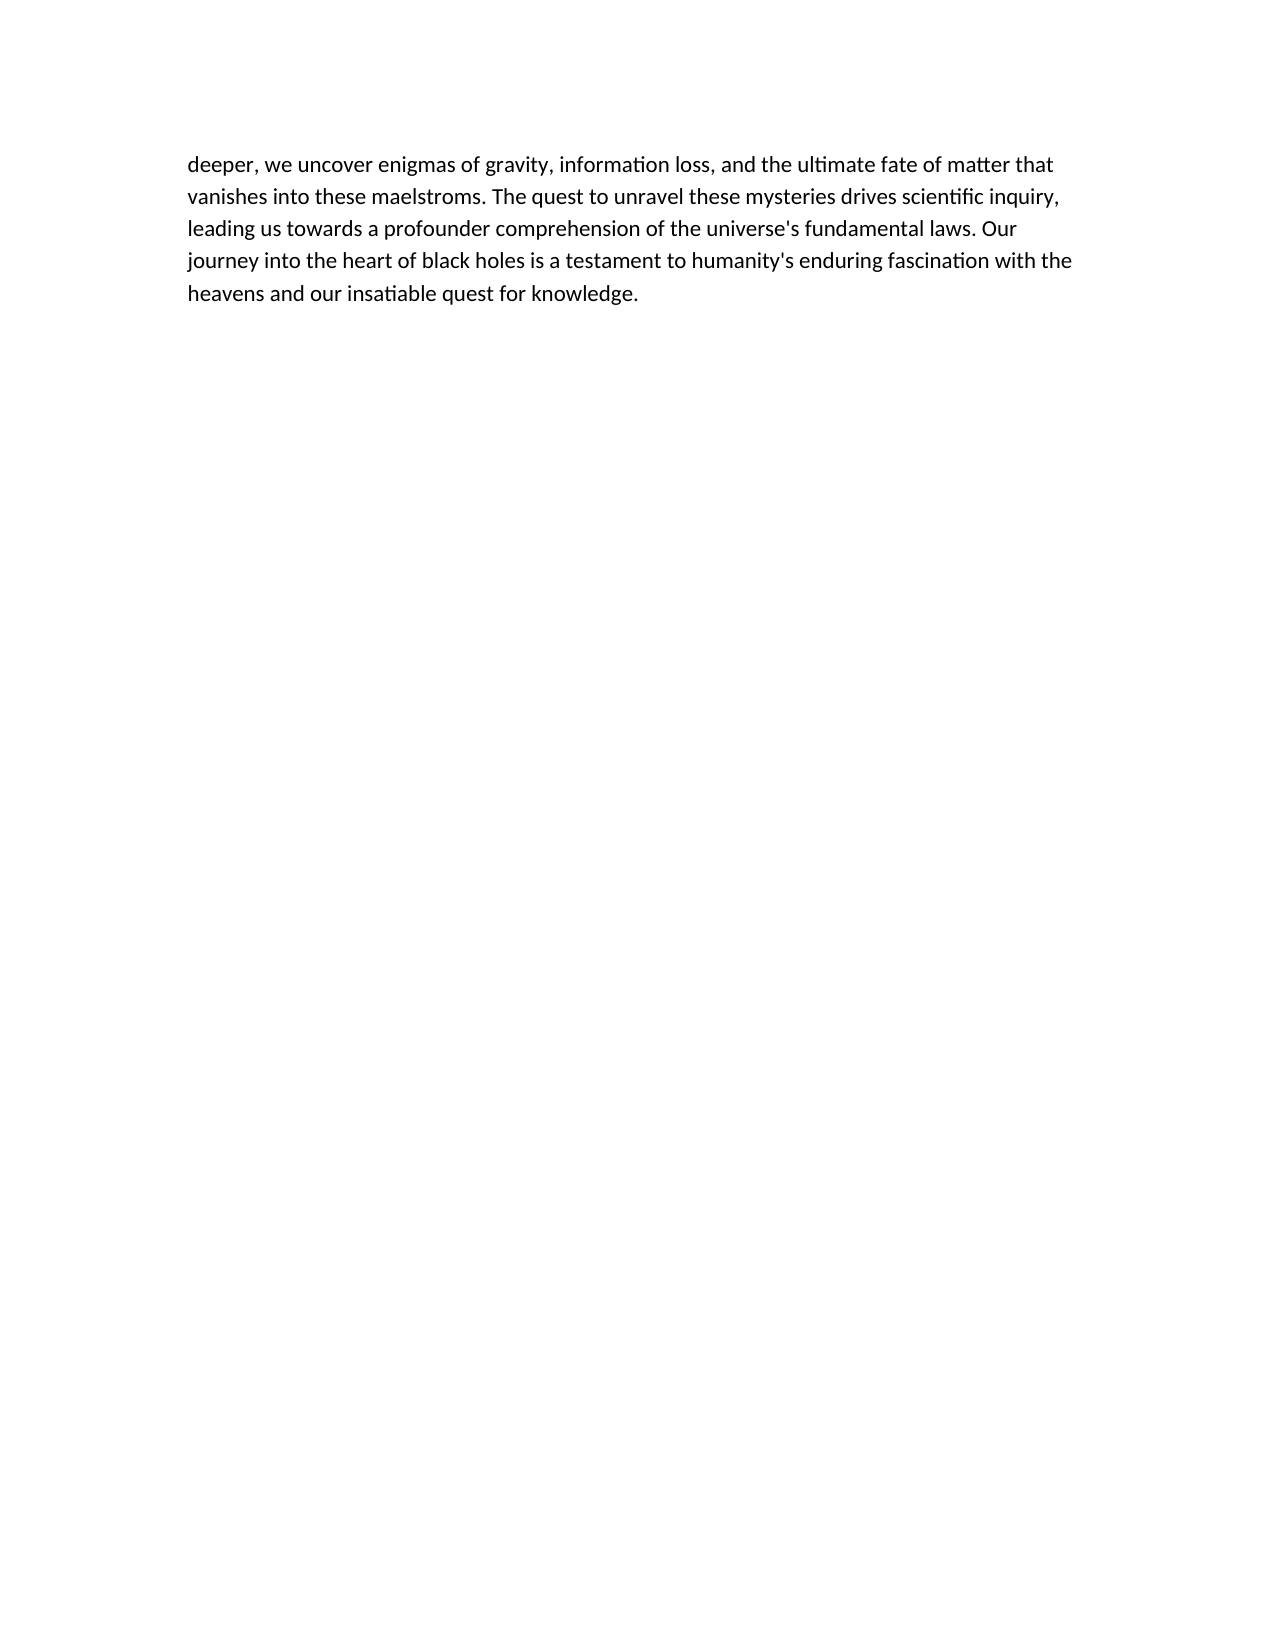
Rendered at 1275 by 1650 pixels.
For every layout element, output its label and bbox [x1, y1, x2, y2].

text [187, 150, 1087, 307]
